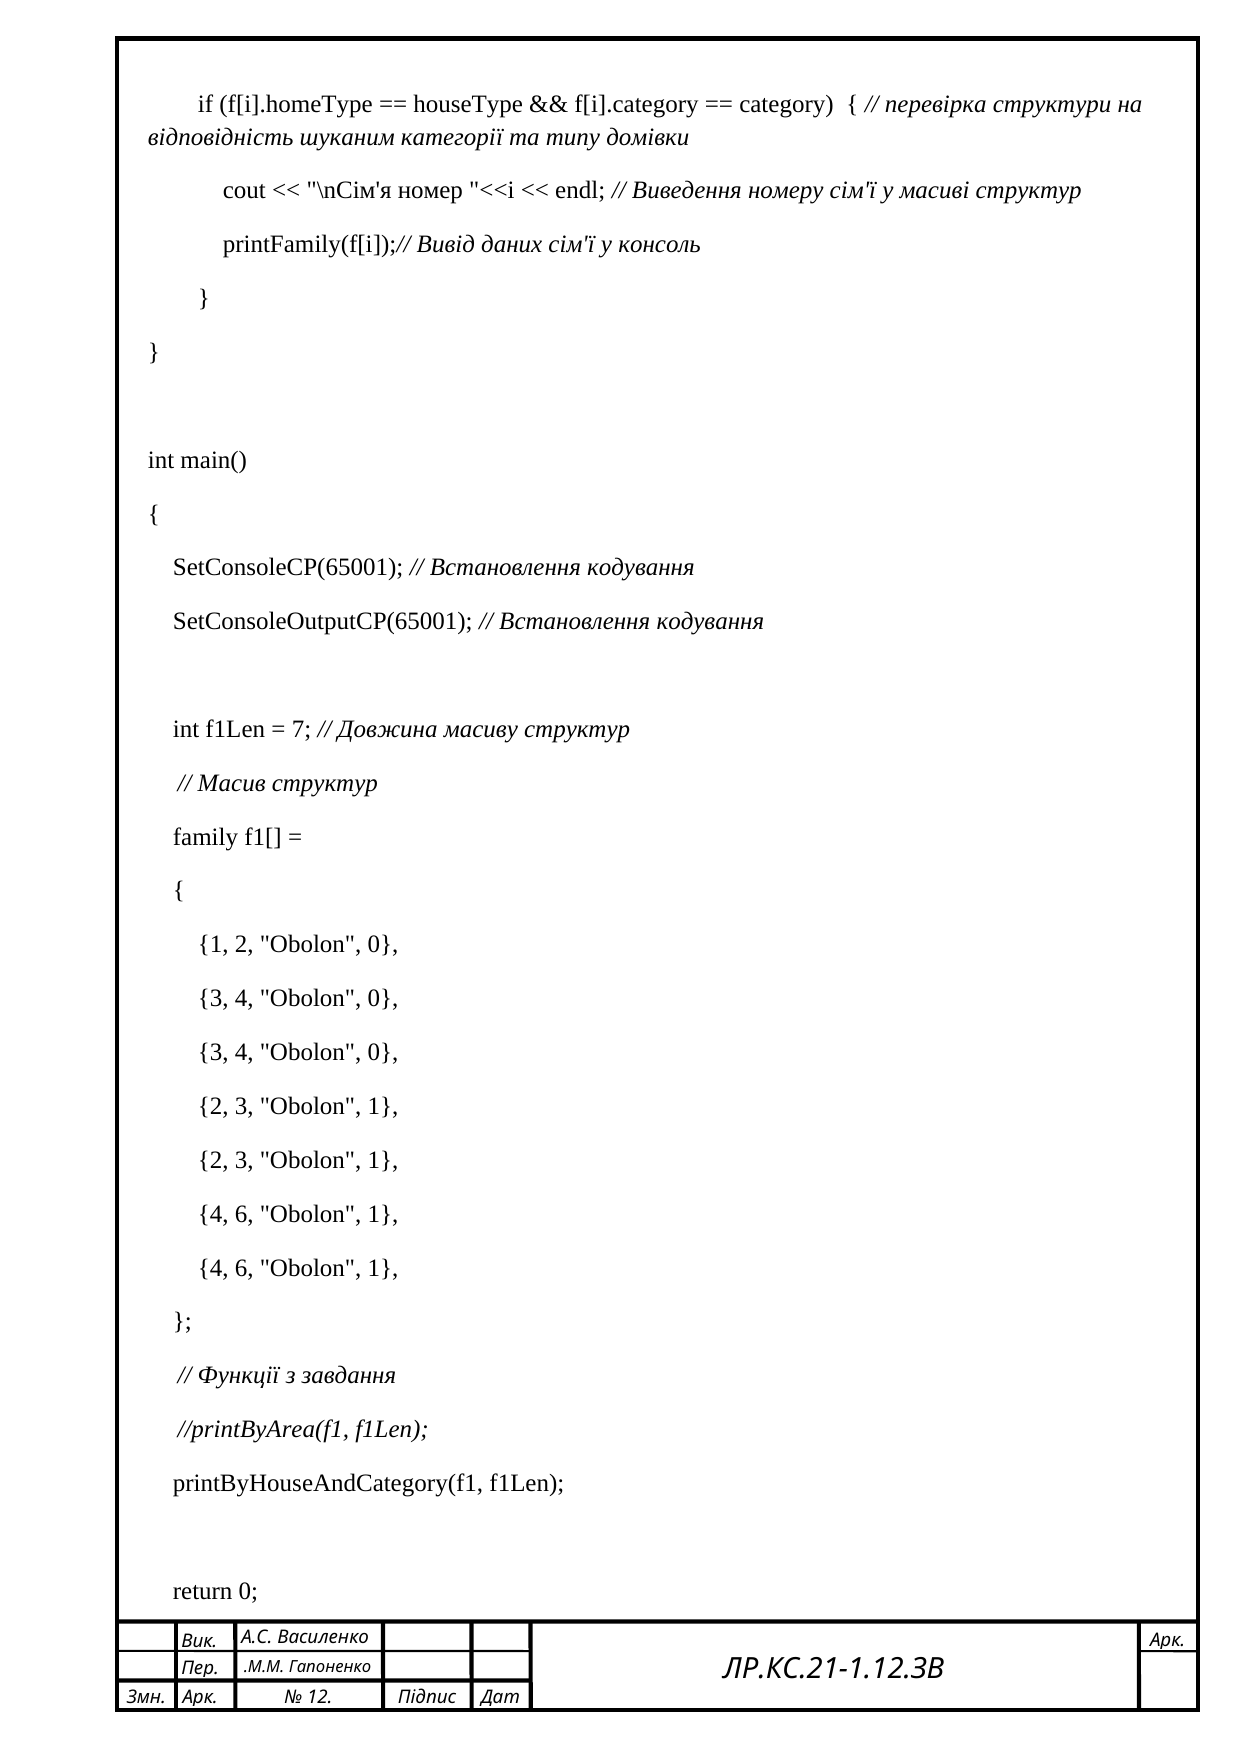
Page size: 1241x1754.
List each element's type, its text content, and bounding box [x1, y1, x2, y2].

text // Функції з завдання [148, 1360, 1152, 1389]
text } [148, 283, 1152, 312]
text {3, 4, "Obolon", 0}, [148, 983, 1152, 1012]
text { [148, 876, 1152, 904]
text {4, 6, "Obolon", 1}, [148, 1253, 1152, 1281]
text // Масив структур [148, 768, 1152, 797]
text int main() [148, 445, 1152, 473]
text SetConsoleCP(65001); // Встановлення кодування [148, 552, 1152, 581]
text {2, 3, "Obolon", 1}, [148, 1091, 1152, 1120]
text family f1[] = [148, 822, 1152, 851]
text {1, 2, "Obolon", 0}, [148, 929, 1152, 958]
text SetConsoleOutputCP(65001); // Встановлення кодування [148, 606, 1152, 635]
text { [148, 499, 1152, 527]
text printByHouseAndCategory(f1, f1Len); [148, 1468, 1152, 1497]
text {3, 4, "Obolon", 0}, [148, 1037, 1152, 1066]
text int f1Len = 7; // Довжина масиву структур [148, 714, 1152, 743]
text //printByArea(f1, f1Len); [148, 1414, 1152, 1443]
text }; [148, 1306, 1152, 1335]
text {4, 6, "Obolon", 1}, [148, 1199, 1152, 1227]
text printFamily(f[i]);// Вивід даних сім'ї у консоль [148, 229, 1152, 258]
text } [148, 337, 1152, 366]
text return 0; [148, 1576, 1152, 1604]
text if (f[i].homeType == houseType && f[i].category == category) { // перевірка структури на відповідність шуканим категорії та типу домівки [148, 89, 1152, 150]
text {2, 3, "Obolon", 1}, [148, 1145, 1152, 1174]
text cout << "\nCім'я номер "<<i << endl; // Виведення номеру сім'ї у масиві структур [148, 176, 1152, 204]
